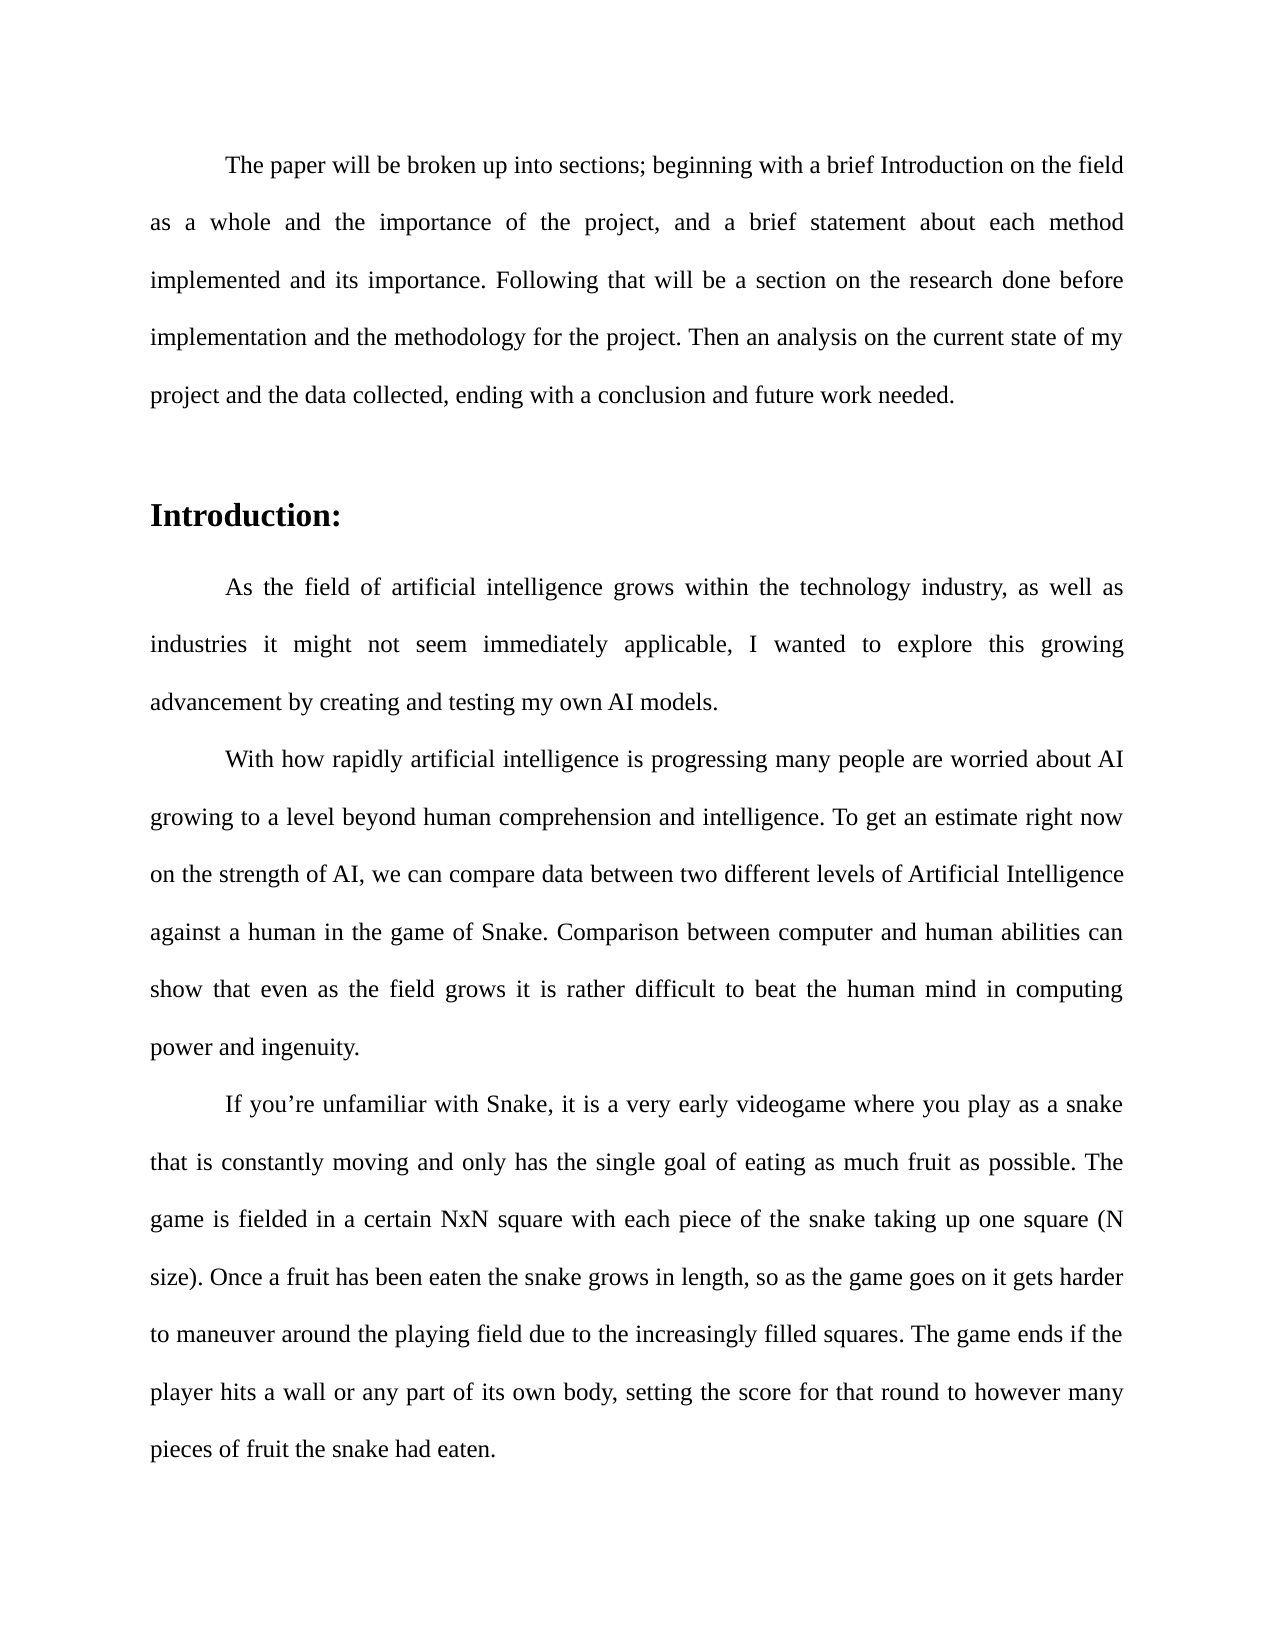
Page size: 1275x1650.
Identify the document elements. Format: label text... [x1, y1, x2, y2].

text If you’re unfamiliar with Snake, it is a very early videogame where you play as a snake that is constantly moving and only has the single goal of eating as much fruit as possible. The game is fielded in a certain NxN square with each piece of the snake taking up one square (N size). Once a fruit has been eaten the snake grows in length, so as the game goes on it gets harder to maneuver around the playing field due to the increasingly filled squares. The game ends if the player hits a wall or any part of its own body, setting the score for that round to however many pieces of fruit the snake had eaten. [150, 1089, 1125, 1463]
text With how rapidly artificial intelligence is progressing many people are worried about AI growing to a level beyond human comprehension and intelligence. To get an estimate right now on the strength of AI, we can compare data between two different levels of Artificial Intelligence against a human in the game of Snake. Comparison between computer and human abilities can show that even as the field grows it is rather difficult to beat the human mind in computing power and ingenuity. [150, 744, 1125, 1060]
text The paper will be broken up into sections; beginning with a brief Introduction on the field as a whole and the importance of the project, and a brief statement about each method implemented and its importance. Following that will be a section on the research done before implementation and the methodology for the project. Then an analysis on the current state of my project and the data collected, ending with a conclusion and future work needed. [150, 150, 1125, 409]
text Introduction: [150, 495, 1125, 533]
text As the field of artificial intelligence grows within the technology industry, as well as industries it might not seem immediately applicable, I wanted to explore this growing advancement by creating and testing my own AI models. [150, 572, 1125, 715]
